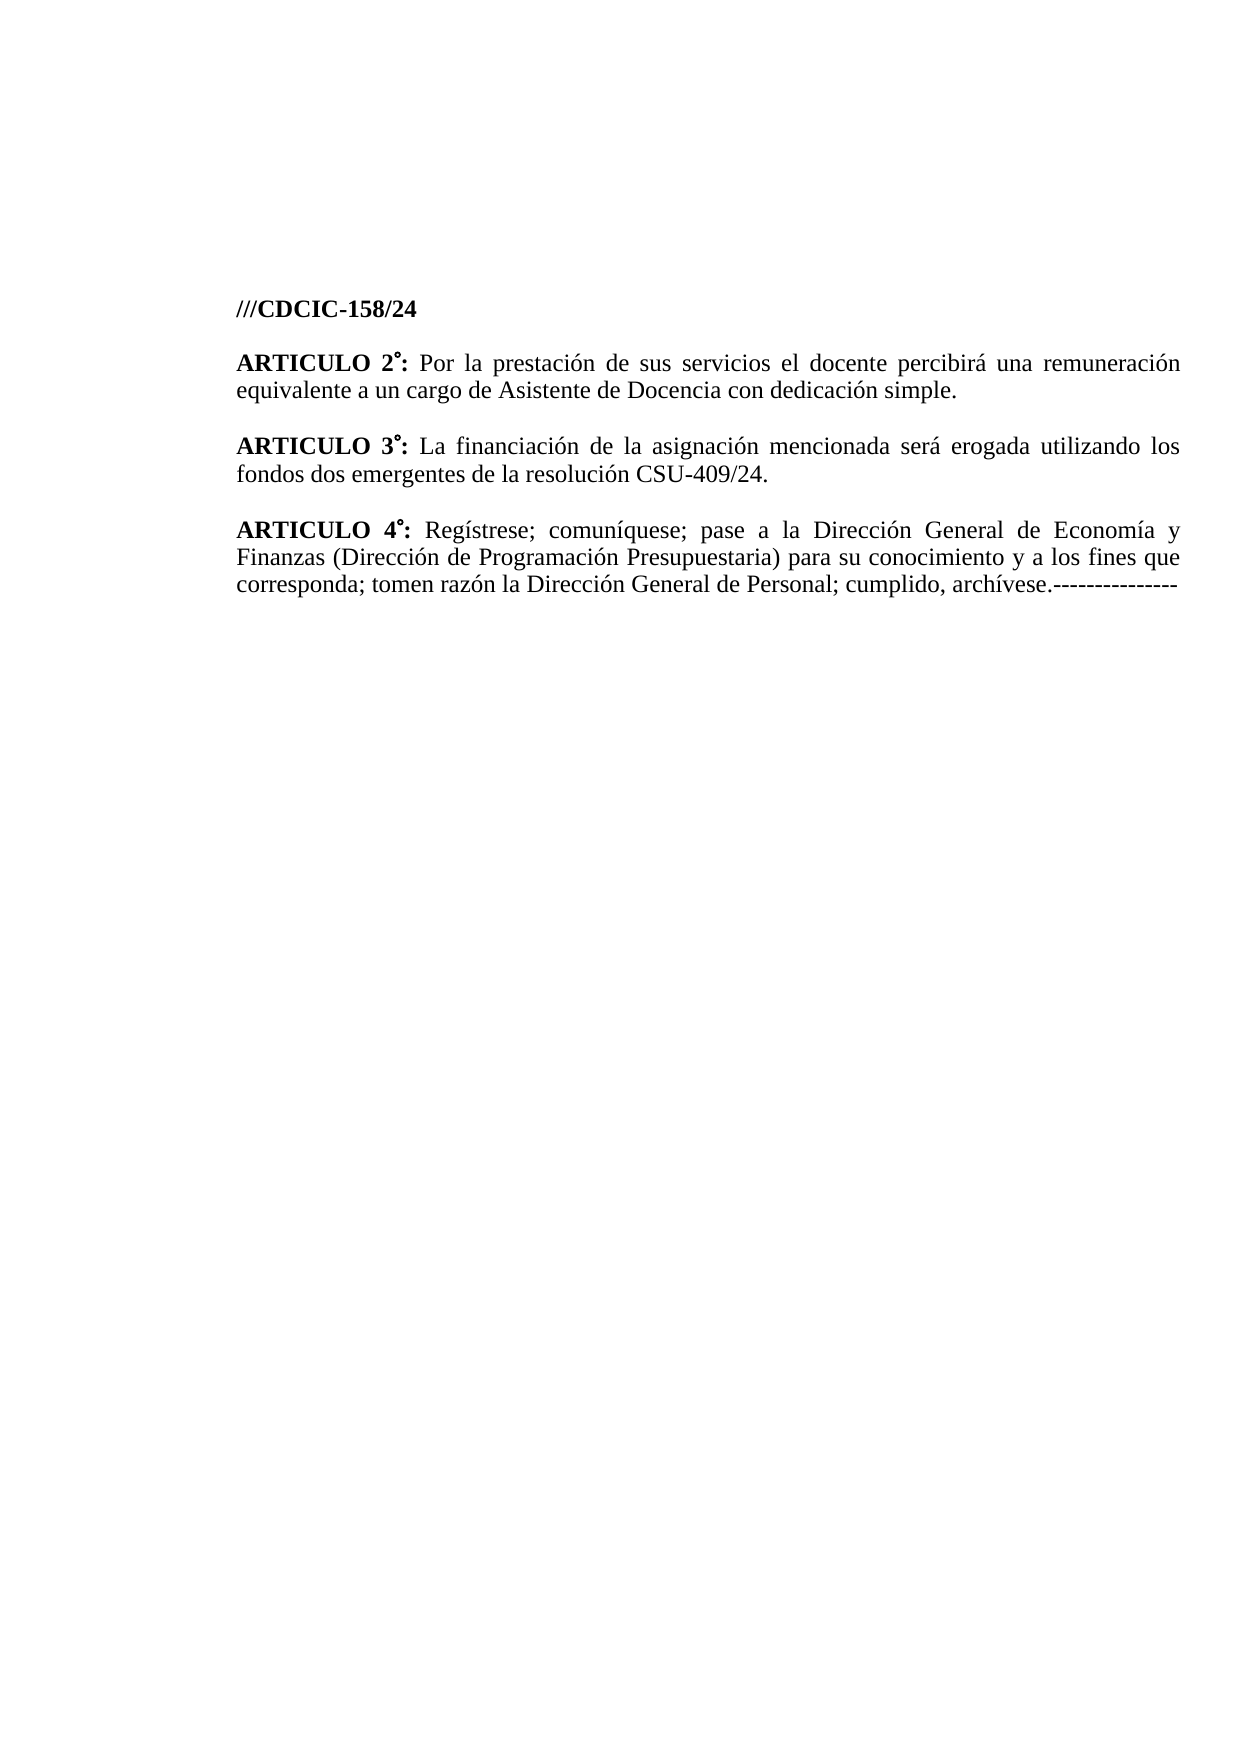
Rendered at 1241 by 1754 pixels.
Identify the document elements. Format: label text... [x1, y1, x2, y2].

text ARTICULO 4: Regístrese; comuníquese; pase a la Dirección General de Economía y Finanzas (Dirección de Programación Presupuestaria) para su conocimiento y a los fines que corresponda; tomen razón la Dirección General de Personal; cumplido, archívese.--------------- [236, 517, 1181, 598]
text ///CDCIC-158/24 [236, 295, 1181, 322]
text ARTICULO 3: La financiación de la asignación mencionada será erogada utilizando los fondos dos emergentes de la resolución CSU-409/24. [236, 431, 1181, 488]
text ARTICULO 2: Por la prestación de sus servicios el docente percibirá una remuneración equivalente a un cargo de Asistente de Docencia con dedicación simple. [236, 349, 1181, 404]
